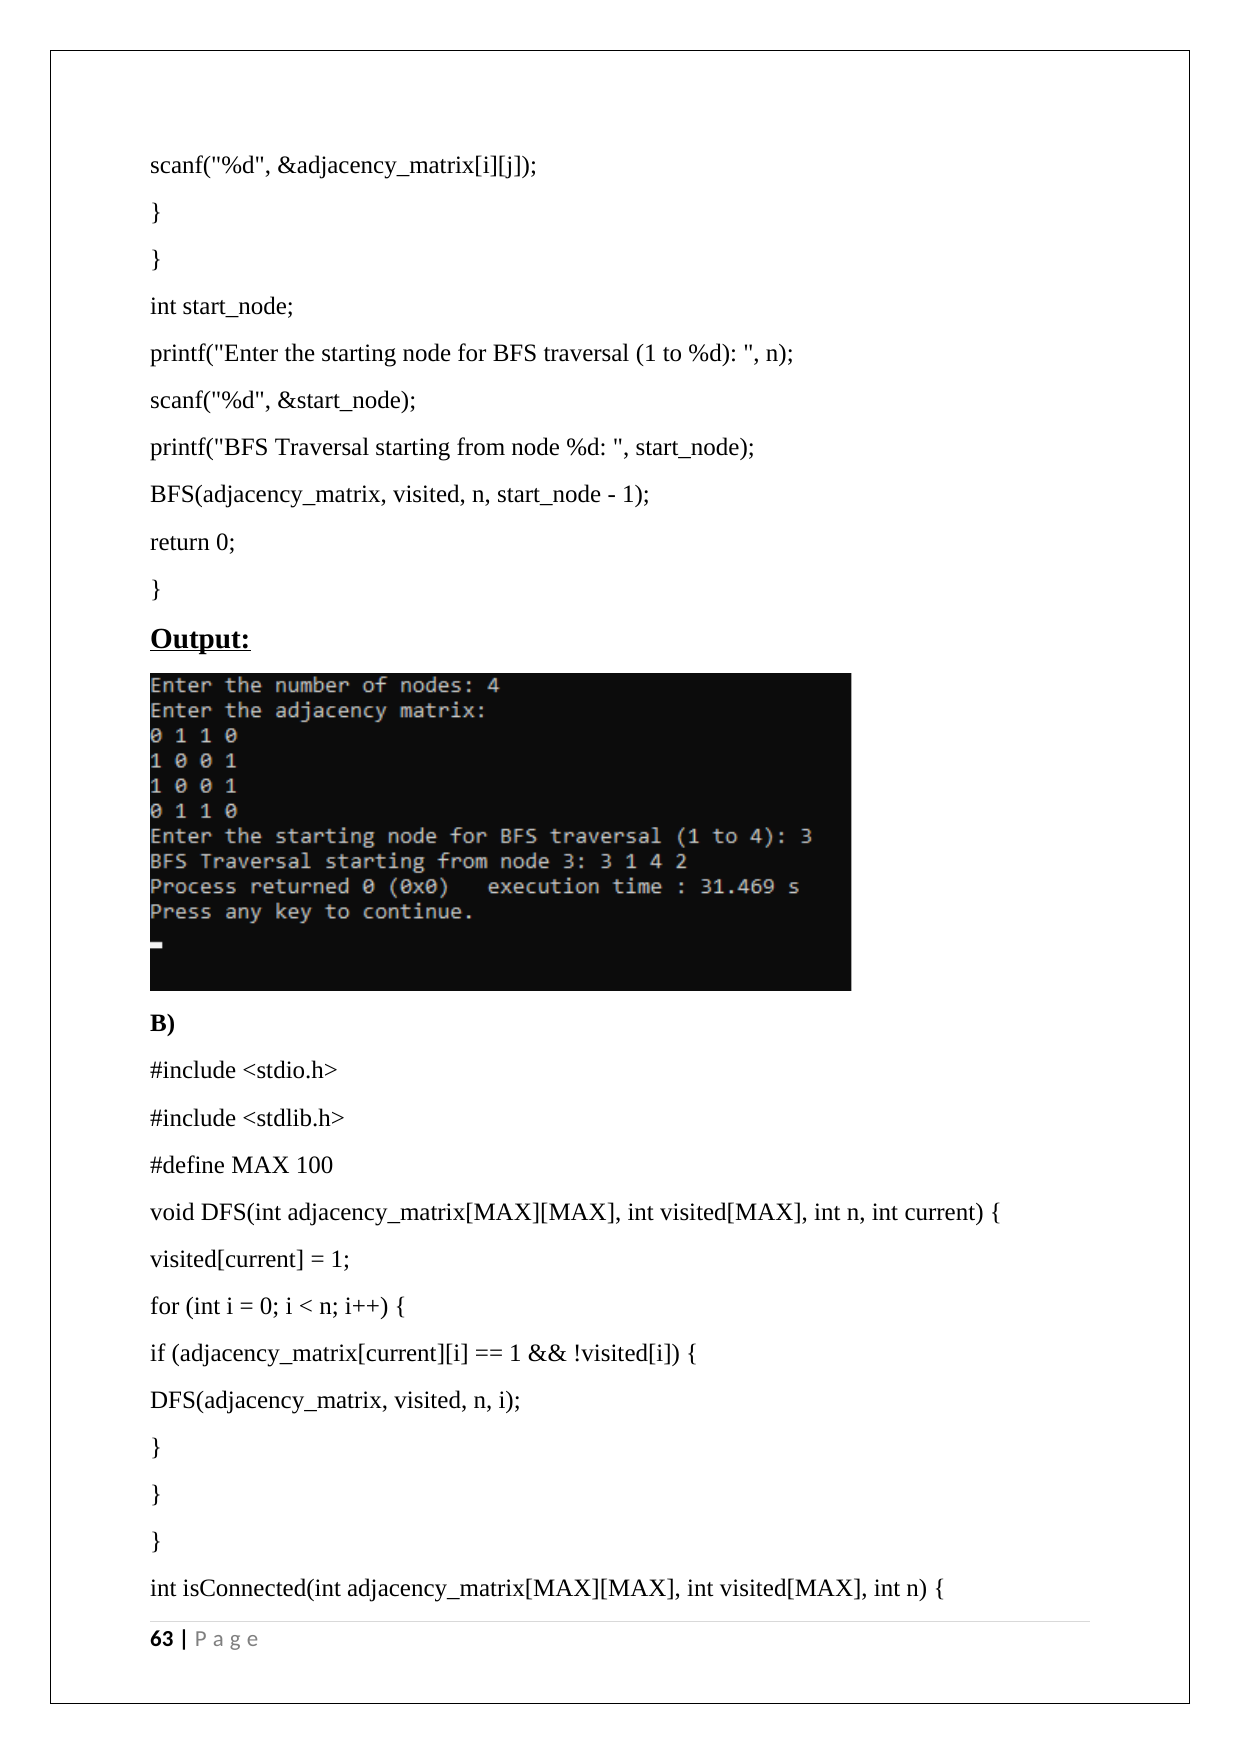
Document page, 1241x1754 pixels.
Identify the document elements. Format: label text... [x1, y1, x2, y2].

text if (adjacency_matrix[current][i] == 1 && !visited[i]) { [150, 1338, 1090, 1367]
text scanf("%d", &adjacency_matrix[i][j]); [150, 150, 1090, 179]
text int start_node; [150, 291, 1090, 320]
text #include <stdlib.h> [150, 1103, 1090, 1131]
text } [150, 574, 1090, 602]
text } [150, 1479, 1090, 1508]
text B) [150, 1008, 1090, 1037]
text printf("Enter the starting node for BFS traversal (1 to %d): ", n); [150, 338, 1090, 367]
text int isConnected(int adjacency_matrix[MAX][MAX], int visited[MAX], int n) { [150, 1573, 1090, 1602]
text } [150, 1526, 1090, 1555]
text #include <stdio.h> [150, 1056, 1090, 1084]
text return 0; [150, 527, 1090, 555]
text printf("BFS Traversal starting from node %d: ", start_node); [150, 432, 1090, 461]
text scanf("%d", &start_node); [150, 385, 1090, 414]
text } [150, 244, 1090, 273]
text } [150, 1432, 1090, 1461]
picture [150, 673, 852, 991]
text } [150, 197, 1090, 226]
text for (int i = 0; i < n; i++) { [150, 1291, 1090, 1320]
text BFS(adjacency_matrix, visited, n, start_node - 1); [150, 479, 1090, 508]
text #define MAX 100 [150, 1150, 1090, 1178]
text void DFS(int adjacency_matrix[MAX][MAX], int visited[MAX], int n, int current) { [150, 1197, 1090, 1226]
text visited[current] = 1; [150, 1244, 1090, 1273]
text DFS(adjacency_matrix, visited, n, i); [150, 1385, 1090, 1414]
text Output: [150, 621, 1090, 654]
